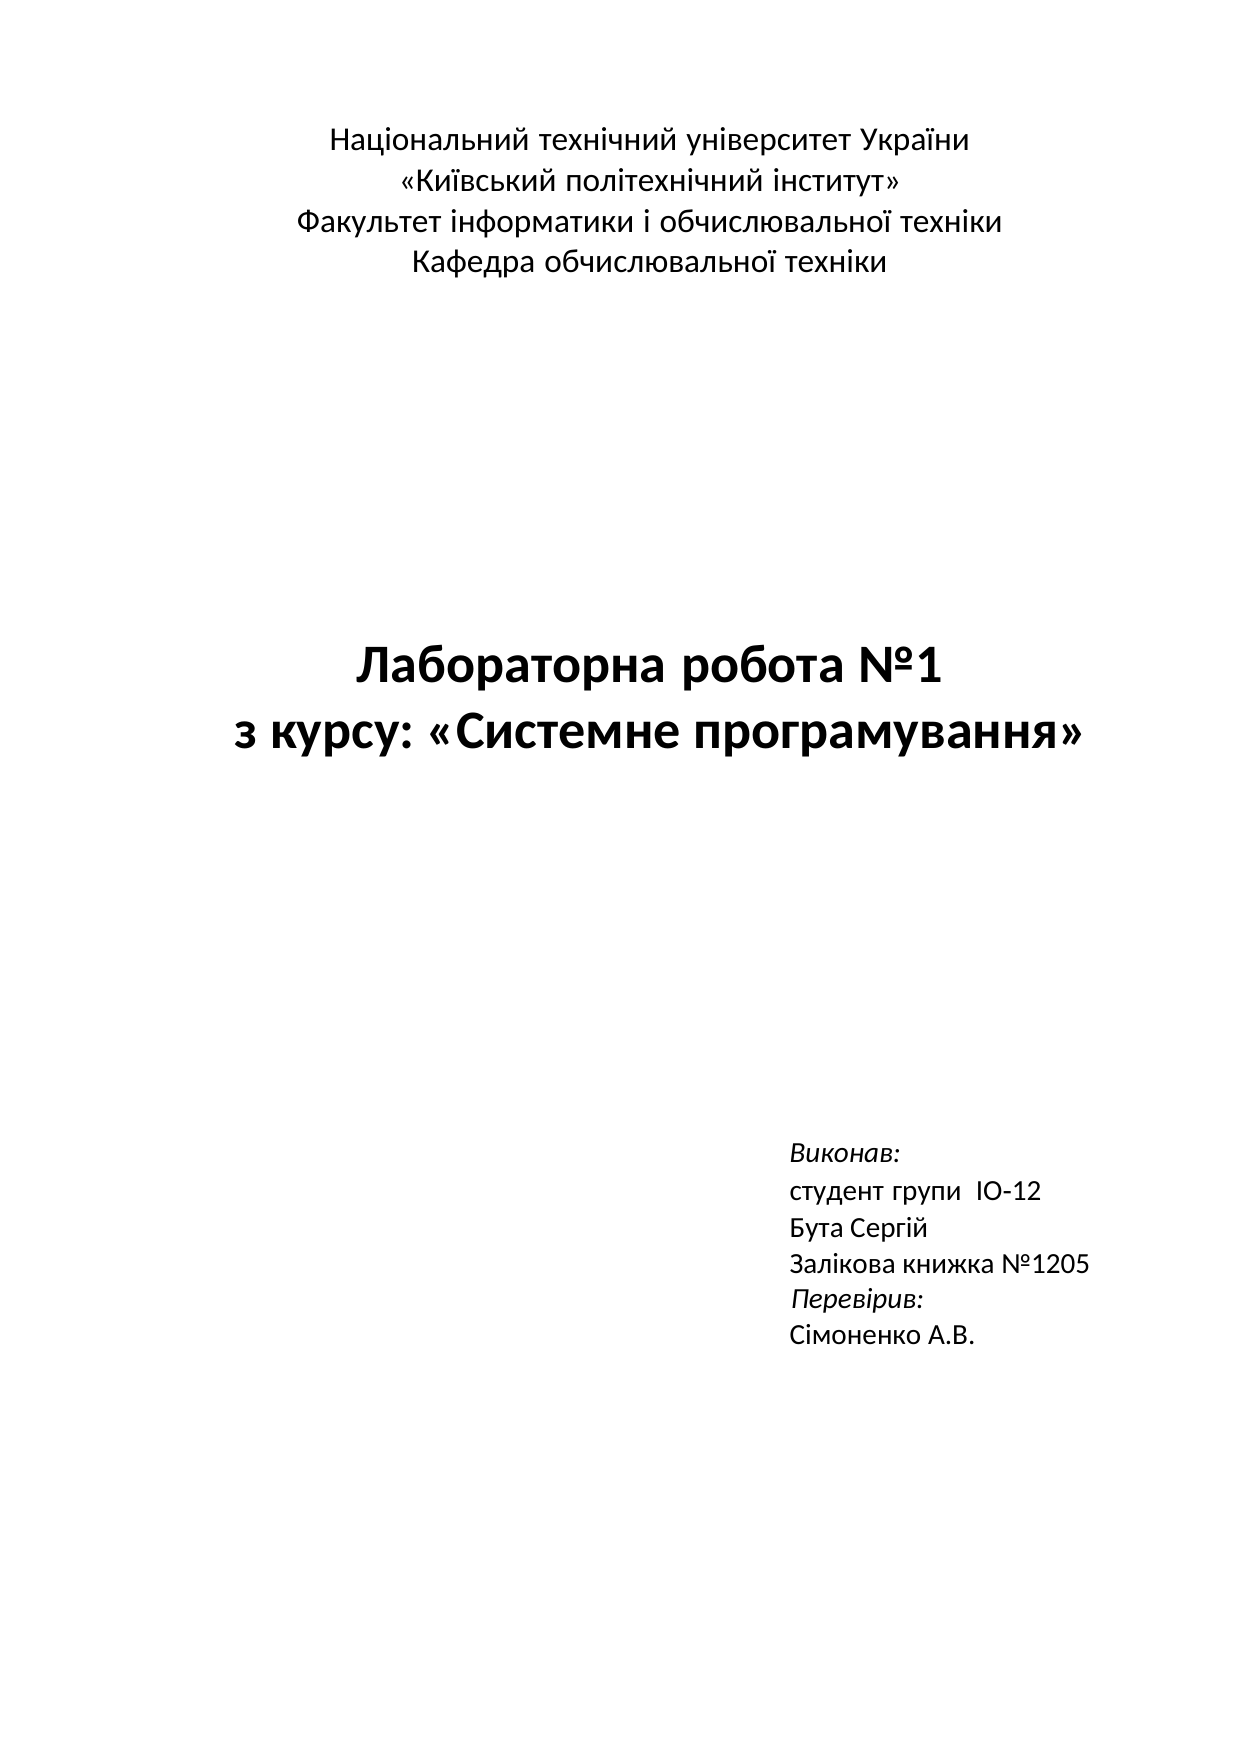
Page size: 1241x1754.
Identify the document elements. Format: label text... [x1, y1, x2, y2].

text Сімоненко А.В. [177, 1316, 1152, 1352]
text Кафедра обчислювальної техніки [103, 240, 1152, 281]
text студент групи ІО-12 [177, 1169, 1152, 1209]
text Національний технічний університет України [103, 118, 1152, 159]
text «Київський політехнічний інститут» [103, 159, 1152, 199]
text Залікова книжка №1205 [177, 1245, 1152, 1280]
text Лабораторна робота №1 [103, 630, 1152, 696]
text Бута Сергій [177, 1209, 1152, 1245]
text Факультет інформатики і обчислювальної техніки [103, 199, 1152, 240]
text Виконав: [177, 1134, 1152, 1169]
text Перевірив: [177, 1280, 1152, 1316]
text з курсу: «Системне програмування» [103, 696, 1152, 762]
